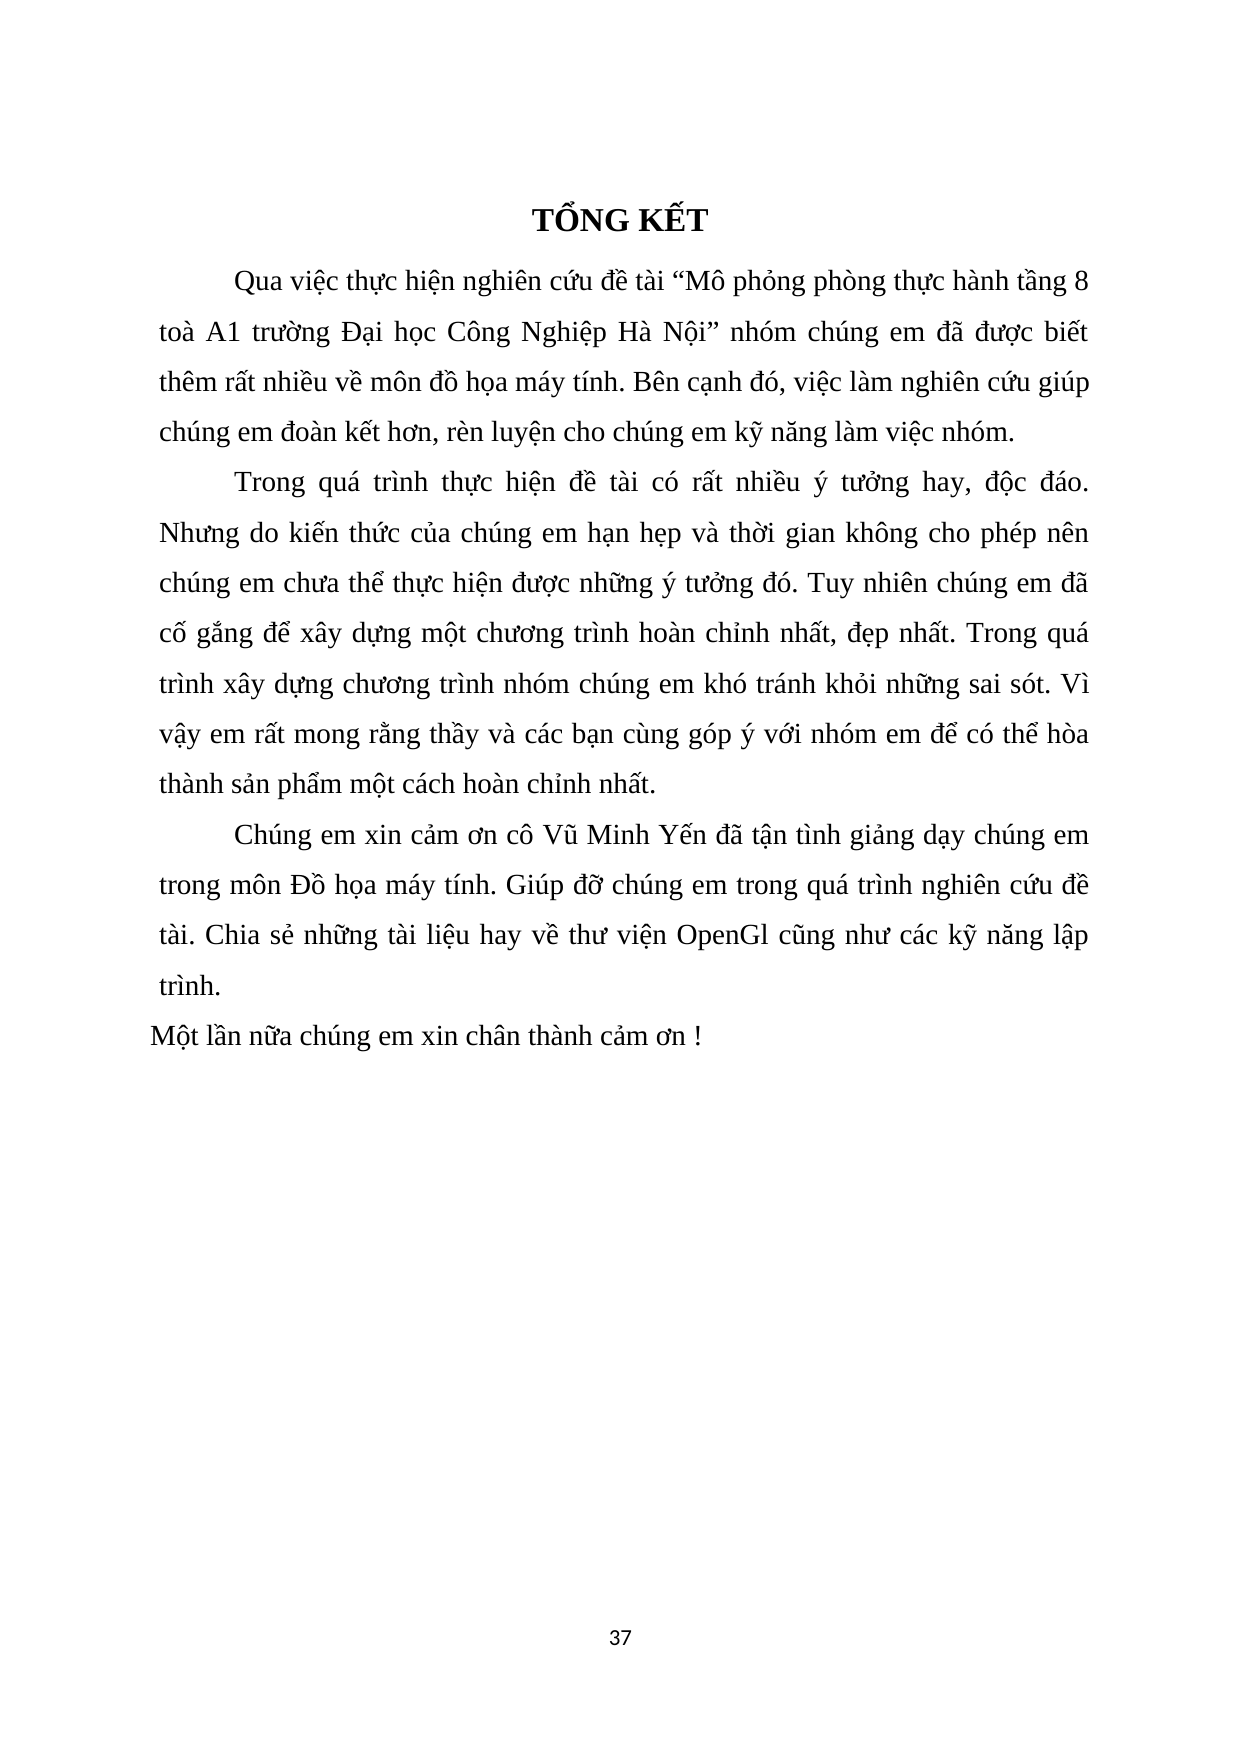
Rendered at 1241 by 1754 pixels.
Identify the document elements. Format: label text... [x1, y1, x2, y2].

text Chúng em xin cảm ơn cô Vũ Minh Yến đã tận tình giảng dạy chúng em trong môn Đồ họa máy tính. Giúp đỡ chúng em trong quá trình nghiên cứu đề tài. Chia sẻ những tài liệu hay về thư viện OpenGl cũng như các kỹ năng lập trình. [159, 817, 1090, 1001]
text Qua việc thực hiện nghiên cứu đề tài “Mô phỏng phòng thực hành tầng 8 toà A1 trường Đại học Công Nghiệp Hà Nội” nhóm chúng em đã được biết thêm rất nhiều về môn đồ họa máy tính. Bên cạnh đó, việc làm nghiên cứu giúp chúng em đoàn kết hơn, rèn luyện cho chúng em kỹ năng làm việc nhóm. [159, 263, 1090, 448]
text Một lần nữa chúng em xin chân thành cảm ơn ! [150, 1018, 1090, 1052]
subtitle TỔNG KẾT [150, 200, 1090, 238]
text Trong quá trình thực hiện đề tài có rất nhiều ý tưởng hay, độc đáo. Nhưng do kiến thức của chúng em hạn hẹp và thời gian không cho phép nên chúng em chưa thể thực hiện được những ý tưởng đó. Tuy nhiên chúng em đã cố gắng để xây dựng một chương trình hoàn chỉnh nhất, đẹp nhất. Trong quá trình xây dựng chương trình nhóm chúng em khó tránh khỏi những sai sót. Vì vậy em rất mong rằng thầy và các bạn cùng góp ý với nhóm em để có thể hòa thành sản phẩm một cách hoàn chỉnh nhất. [159, 464, 1090, 800]
